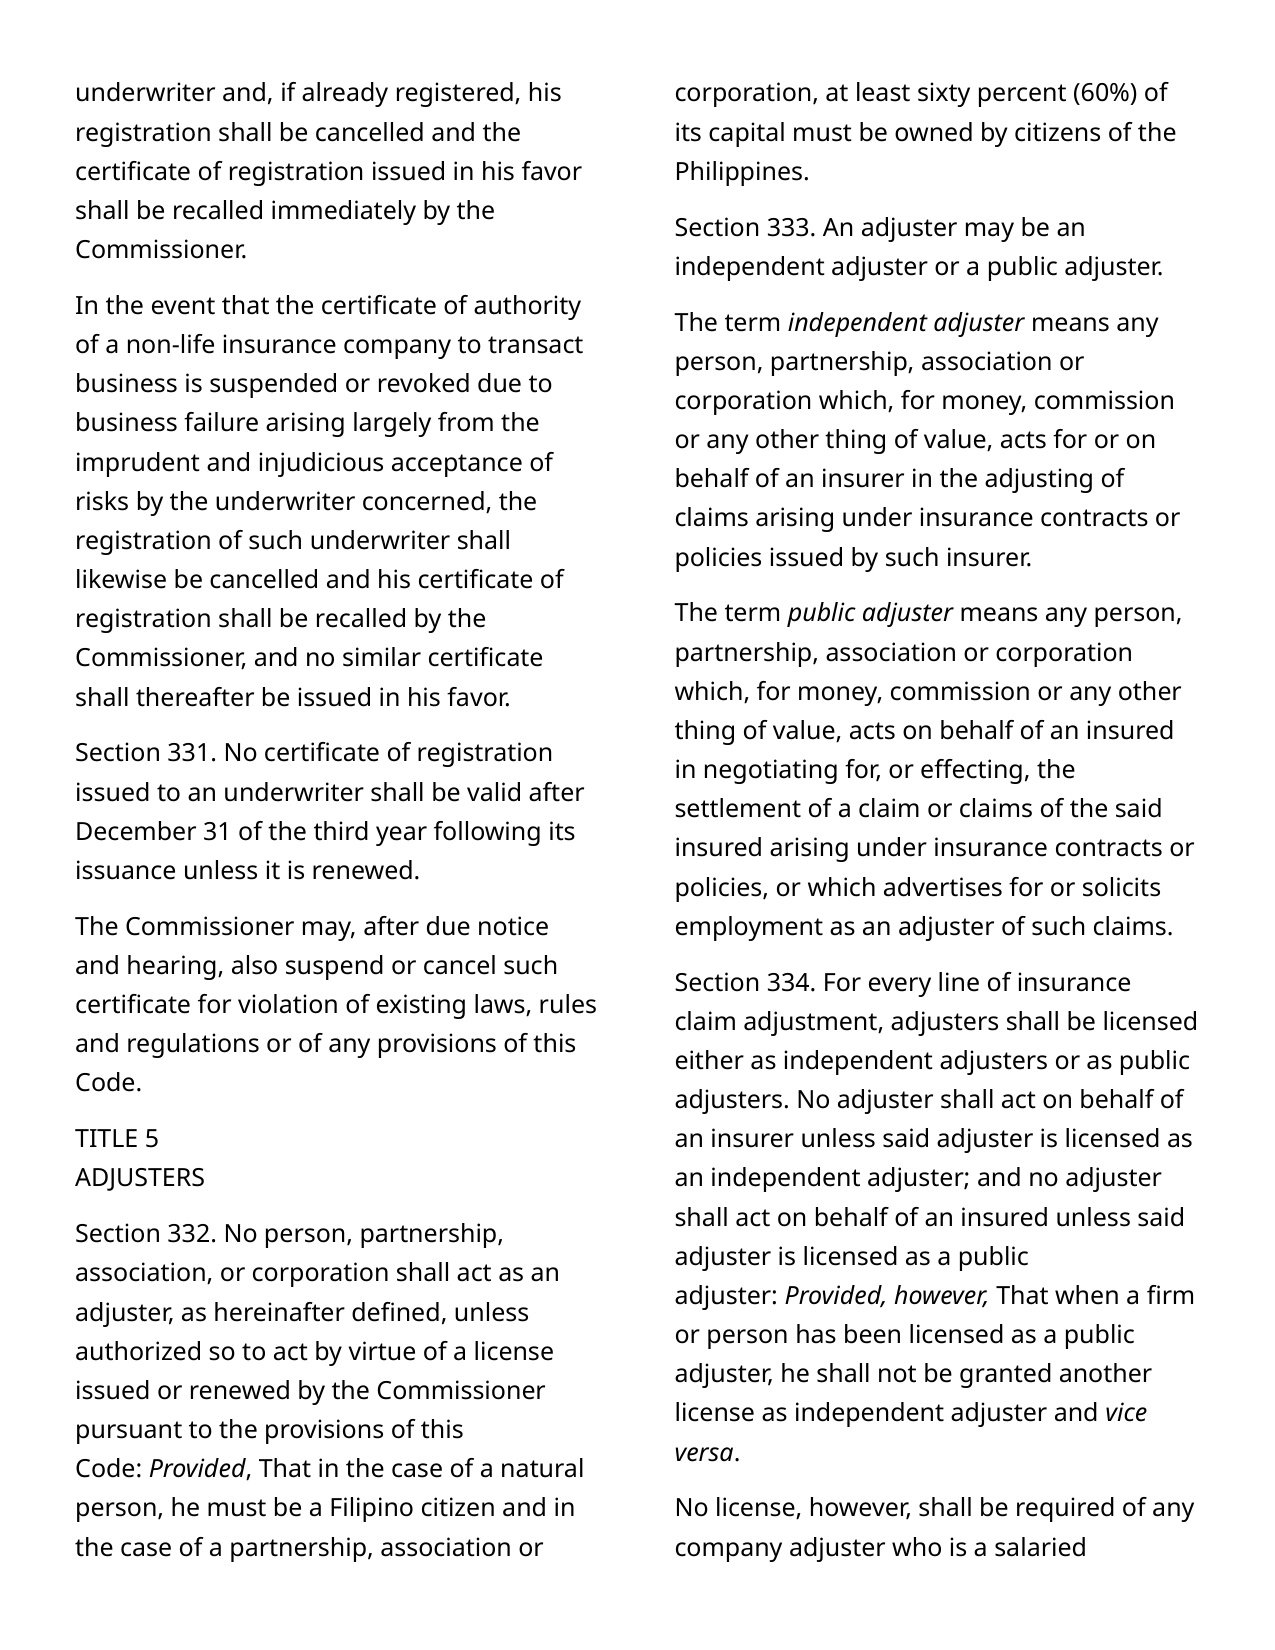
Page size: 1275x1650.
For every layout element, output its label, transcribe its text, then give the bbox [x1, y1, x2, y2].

text The term public adjuster means any person, partnership, association or corporation which, for money, commission or any other thing of value, acts on behalf of an insured in negotiating for, or effecting, the settlement of a claim or claims of the said insured arising under insurance contracts or policies, or which advertises for or solicits employment as an adjuster of such claims. [674, 595, 1200, 942]
text The term independent adjuster means any person, partnership, association or corporation which, for money, commission or any other thing of value, acts for or on behalf of an insurer in the adjusting of claims arising under insurance contracts or policies issued by such insurer. [674, 304, 1200, 573]
text The Commissioner may, after due notice and hearing, also suspend or cancel such certificate for violation of existing laws, rules and regulations or of any provisions of this Code. [75, 908, 601, 1099]
text TITLE 5 ADJUSTERS [75, 1121, 601, 1194]
text Section 332. No person, partnership, association, or corporation shall act as an adjuster, as hereinafter defined, unless authorized so to act by virtue of a license issued or renewed by the Commissioner pursuant to the provisions of this Code: Provided, That in the case of a natural person, he must be a Filipino citizen and in the case of a partnership, association or corporation, at least sixty percent (60%) of its capital must be owned by citizens of the Philippines. [674, 75, 1200, 187]
text Section 331. No certificate of registration issued to an underwriter shall be valid after December 31 of the third year following its issuance unless it is renewed. [75, 735, 601, 887]
text Section 333. An adjuster may be an independent adjuster or a public adjuster. [674, 209, 1200, 282]
text In the event that the certificate of authority of a non-life insurance company to transact business is suspended or revoked due to business failure arising largely from the imprudent and injudicious acceptance of risks by the underwriter concerned, the registration of such underwriter shall likewise be cancelled and his certificate of registration shall be recalled by the Commissioner, and no similar certificate shall thereafter be issued in his favor. [75, 287, 601, 713]
text Section 332. No person, partnership, association, or corporation shall act as an adjuster, as hereinafter defined, unless authorized so to act by virtue of a license issued or renewed by the Commissioner pursuant to the provisions of this Code: Provided, That in the case of a natural person, he must be a Filipino citizen and in the case of a partnership, association or corporation, at least sixty percent (60%) of its capital must be owned by citizens of the Philippines. [75, 1216, 601, 1563]
text Section 334. For every line of insurance claim adjustment, adjusters shall be licensed either as independent adjusters or as public adjusters. No adjuster shall act on behalf of an insurer unless said adjuster is licensed as an independent adjuster; and no adjuster shall act on behalf of an insured unless said adjuster is licensed as a public adjuster: Provided, however, That when a firm or person has been licensed as a public adjuster, he shall not be granted another license as independent adjuster and vice versa. [674, 964, 1200, 1468]
